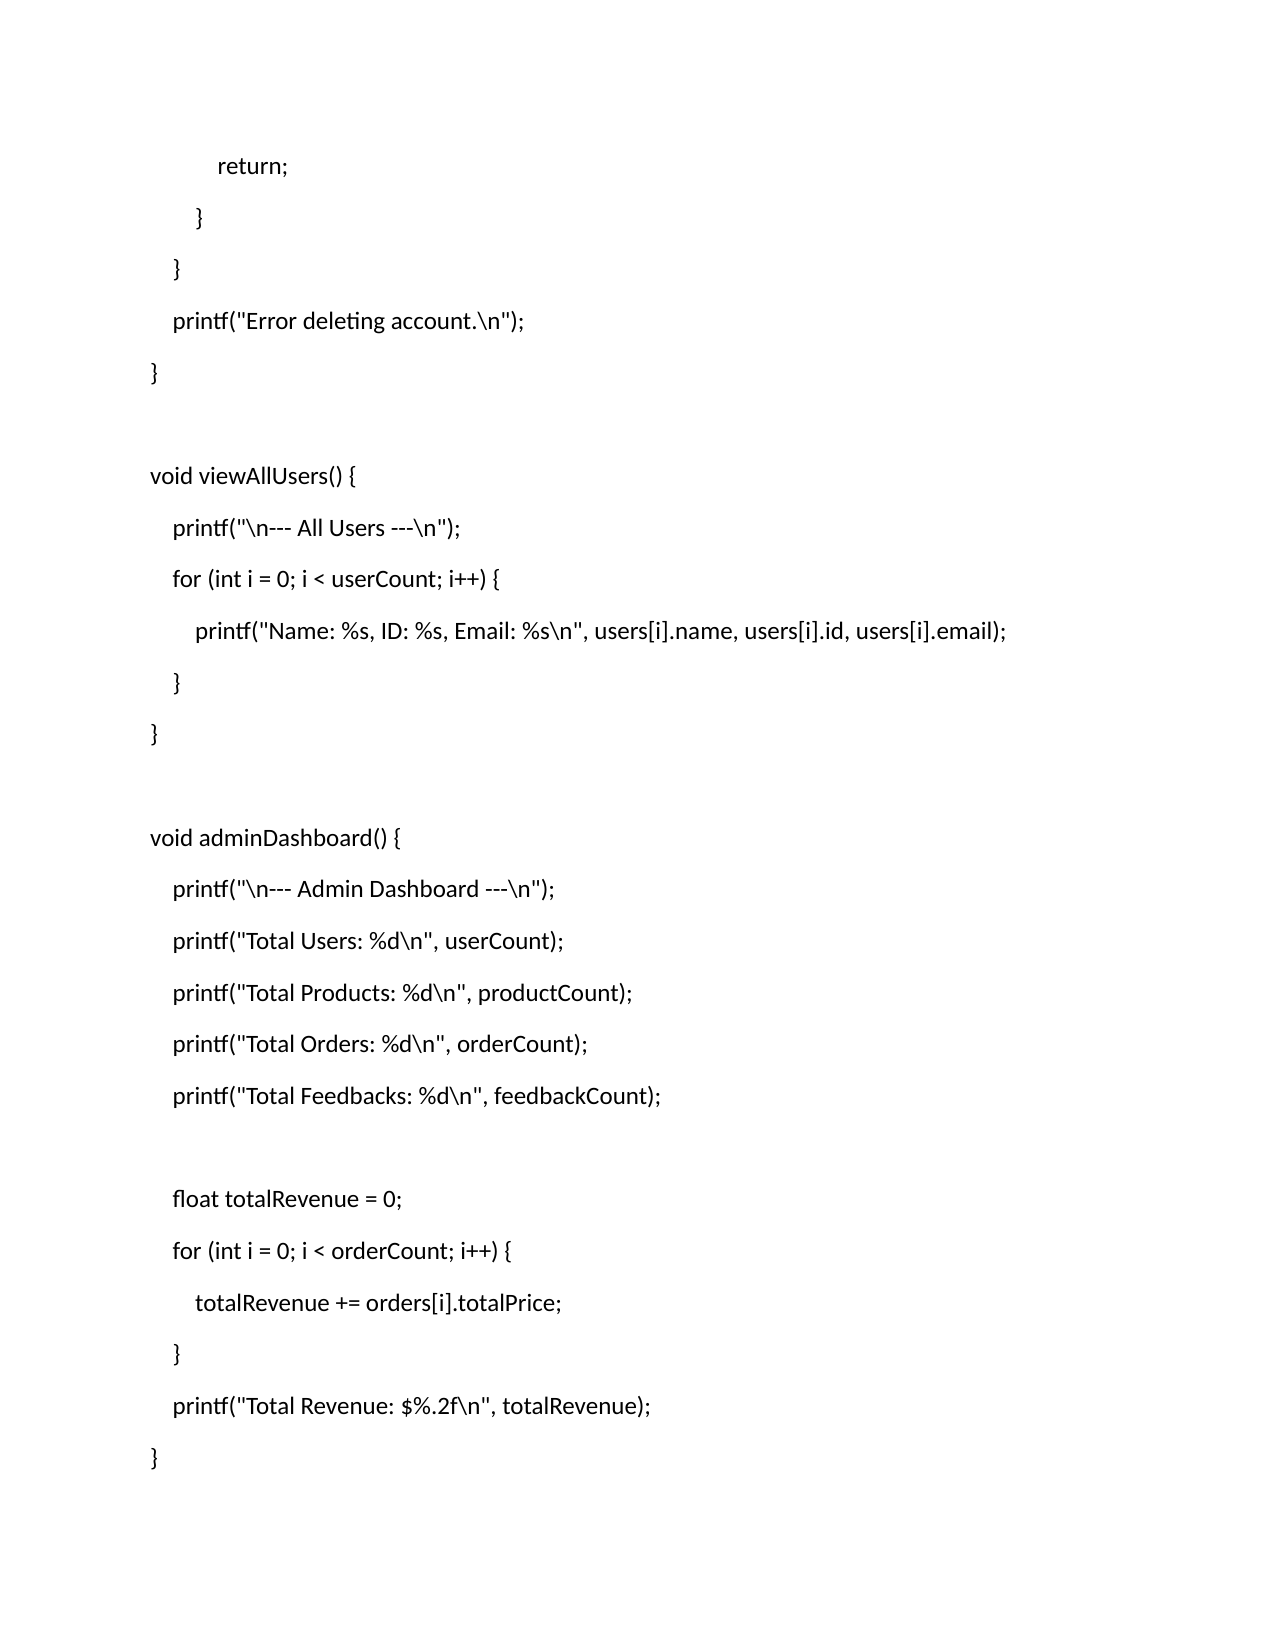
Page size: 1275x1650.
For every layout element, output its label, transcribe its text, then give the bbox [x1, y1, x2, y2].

text } [150, 667, 1125, 697]
text float totalRevenue = 0; [150, 1183, 1125, 1214]
text return; [150, 150, 1125, 181]
text } [150, 718, 1125, 749]
text for (int i = 0; i < userCount; i++) { [150, 563, 1125, 594]
text totalRevenue += orders[i].totalPrice; [150, 1287, 1125, 1317]
text printf("\n--- All Users ---\n"); [150, 512, 1125, 542]
text printf("\n--- Admin Dashboard ---\n"); [150, 873, 1125, 904]
text printf("Total Users: %d\n", userCount); [150, 925, 1125, 956]
text void viewAllUsers() { [150, 460, 1125, 491]
text } [150, 1442, 1125, 1472]
text for (int i = 0; i < orderCount; i++) { [150, 1235, 1125, 1266]
text } [150, 202, 1125, 232]
text printf("Total Feedbacks: %d\n", feedbackCount); [150, 1080, 1125, 1111]
text void adminDashboard() { [150, 822, 1125, 852]
text } [150, 1338, 1125, 1369]
text } [150, 357, 1125, 387]
text printf("Total Revenue: $%.2f\n", totalRevenue); [150, 1390, 1125, 1421]
text printf("Total Orders: %d\n", orderCount); [150, 1028, 1125, 1059]
text } [150, 253, 1125, 284]
text printf("Total Products: %d\n", productCount); [150, 977, 1125, 1007]
text printf("Error deleting account.\n"); [150, 305, 1125, 336]
text printf("Name: %s, ID: %s, Email: %s\n", users[i].name, users[i].id, users[i].email); [150, 615, 1125, 646]
